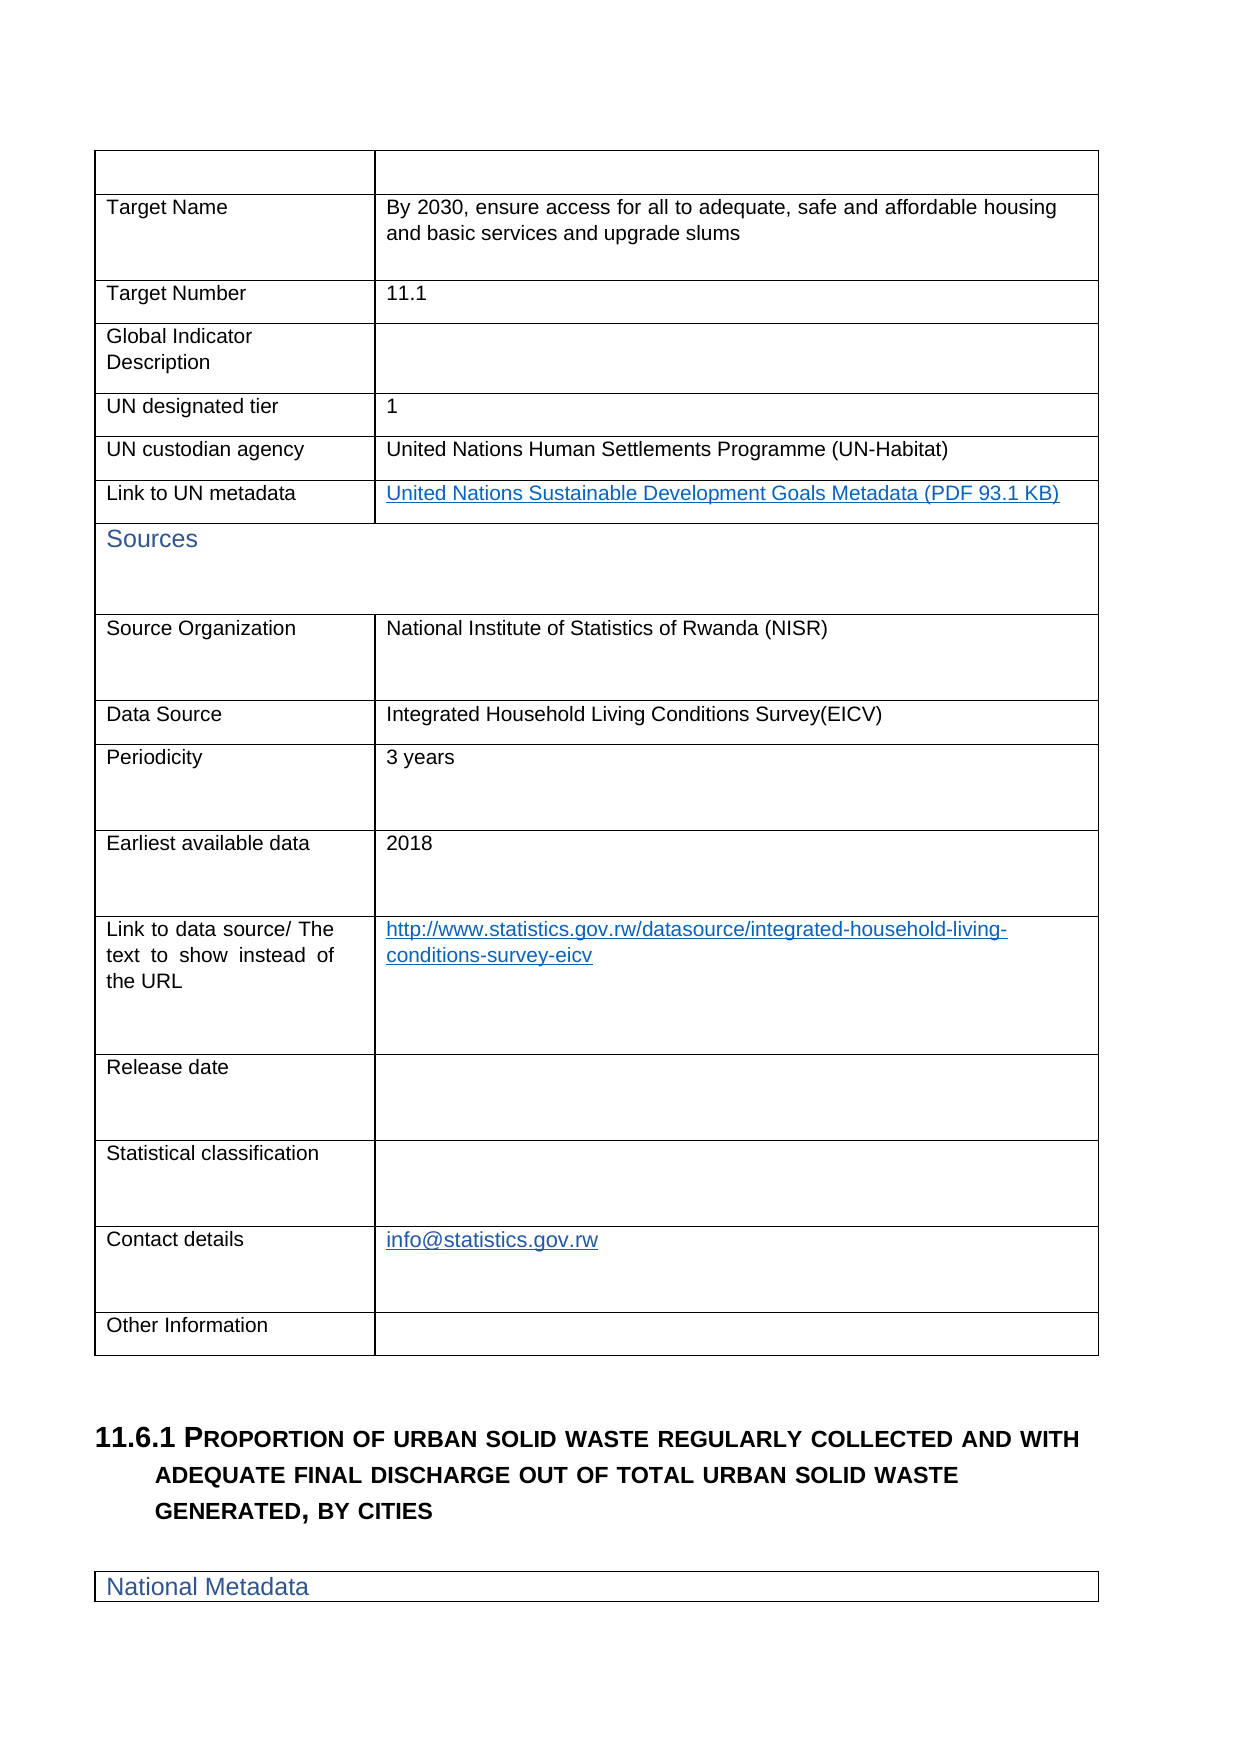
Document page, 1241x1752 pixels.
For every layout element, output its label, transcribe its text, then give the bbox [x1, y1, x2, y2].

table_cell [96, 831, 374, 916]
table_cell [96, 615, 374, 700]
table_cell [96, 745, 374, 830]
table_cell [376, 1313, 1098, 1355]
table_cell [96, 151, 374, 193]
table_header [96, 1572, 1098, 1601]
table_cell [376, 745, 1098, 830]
subtitle 11.6.1 Proportion of urban solid waste regularly collected and with adequate final discharge out of total urban solid waste generated, by cities [94, 1420, 1090, 1526]
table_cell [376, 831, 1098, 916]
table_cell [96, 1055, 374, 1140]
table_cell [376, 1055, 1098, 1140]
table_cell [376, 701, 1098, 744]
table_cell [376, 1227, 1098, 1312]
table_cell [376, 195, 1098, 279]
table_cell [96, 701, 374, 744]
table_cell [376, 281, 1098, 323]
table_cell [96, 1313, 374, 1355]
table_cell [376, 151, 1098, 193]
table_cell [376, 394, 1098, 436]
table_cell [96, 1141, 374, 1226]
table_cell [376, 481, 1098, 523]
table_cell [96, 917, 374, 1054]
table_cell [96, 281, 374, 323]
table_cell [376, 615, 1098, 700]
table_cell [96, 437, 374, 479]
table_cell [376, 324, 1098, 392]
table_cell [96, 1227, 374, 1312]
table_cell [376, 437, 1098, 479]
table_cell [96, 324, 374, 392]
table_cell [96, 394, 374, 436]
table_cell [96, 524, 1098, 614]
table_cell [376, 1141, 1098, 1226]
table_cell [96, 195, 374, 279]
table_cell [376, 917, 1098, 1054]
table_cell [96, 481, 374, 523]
